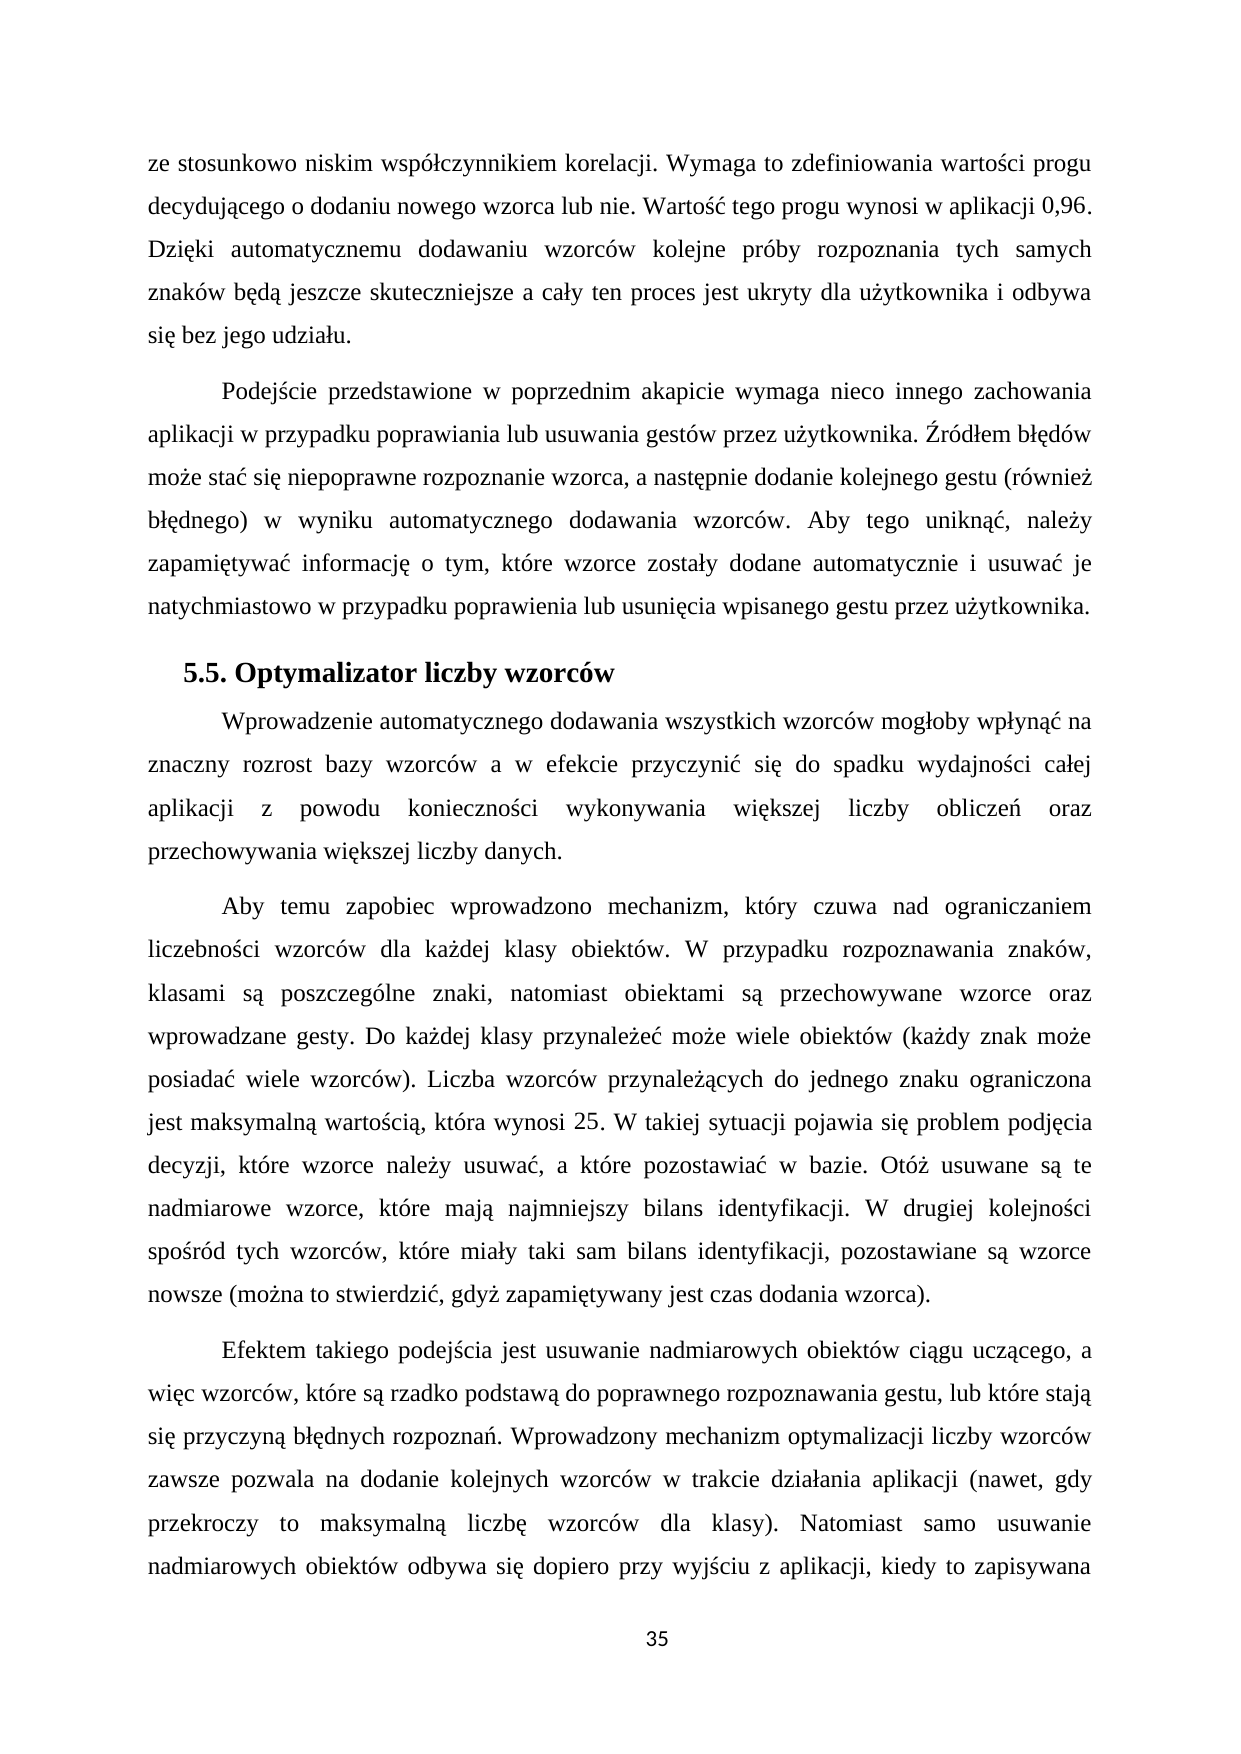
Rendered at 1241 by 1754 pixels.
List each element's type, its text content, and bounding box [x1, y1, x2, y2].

text Wprowadzenie automatycznego dodawania wszystkich wzorców mogłoby wpłynąć na znaczny rozrost bazy wzorców a w efekcie przyczynić się do spadku wydajności całej aplikacji z powodu konieczności wykonywania większej liczby obliczeń oraz przechowywania większej liczby danych. [148, 706, 1093, 864]
text Podejście przedstawione w poprzednim akapicie wymaga nieco innego zachowania aplikacji w przypadku poprawiania lub usuwania gestów przez użytkownika. Źródłem błędów może stać się niepoprawne rozpoznanie wzorca, a następnie dodanie kolejnego gestu (również błędnego) w wyniku automatycznego dodawania wzorców. Aby tego uniknąć, należy zapamiętywać informację o tym, które wzorce zostały dodane automatycznie i usuwać je natychmiastowo w przypadku poprawienia lub usunięcia wpisanego gestu przez użytkownika. [148, 376, 1093, 620]
text Aby temu zapobiec wprowadzono mechanizm, który czuwa nad ograniczaniem liczebności wzorców dla każdej klasy obiektów. W przypadku rozpoznawania znaków, klasami są poszczególne znaki, natomiast obiektami są przechowywane wzorce oraz wprowadzane gesty. Do każdej klasy przynależeć może wiele obiektów (każdy znak może posiadać wiele wzorców). Liczba wzorców przynależących do jednego znaku ograniczona jest maksymalną wartością, która wynosi . W takiej sytuacji pojawia się problem podjęcia decyzji, które wzorce należy usuwać, a które pozostawiać w bazie. Otóż usuwane są te nadmiarowe wzorce, które mają najmniejszy bilans identyfikacji. W drugiej kolejności spośród tych wzorców, które miały taki sam bilans identyfikacji, pozostawiane są wzorce nowsze (można to stwierdzić, gdyż zapamiętywany jest czas dodania wzorca). [148, 891, 1093, 1308]
subtitle 5.5. Optymalizator liczby wzorców [183, 655, 1093, 689]
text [148, 148, 1093, 349]
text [148, 1335, 1093, 1579]
